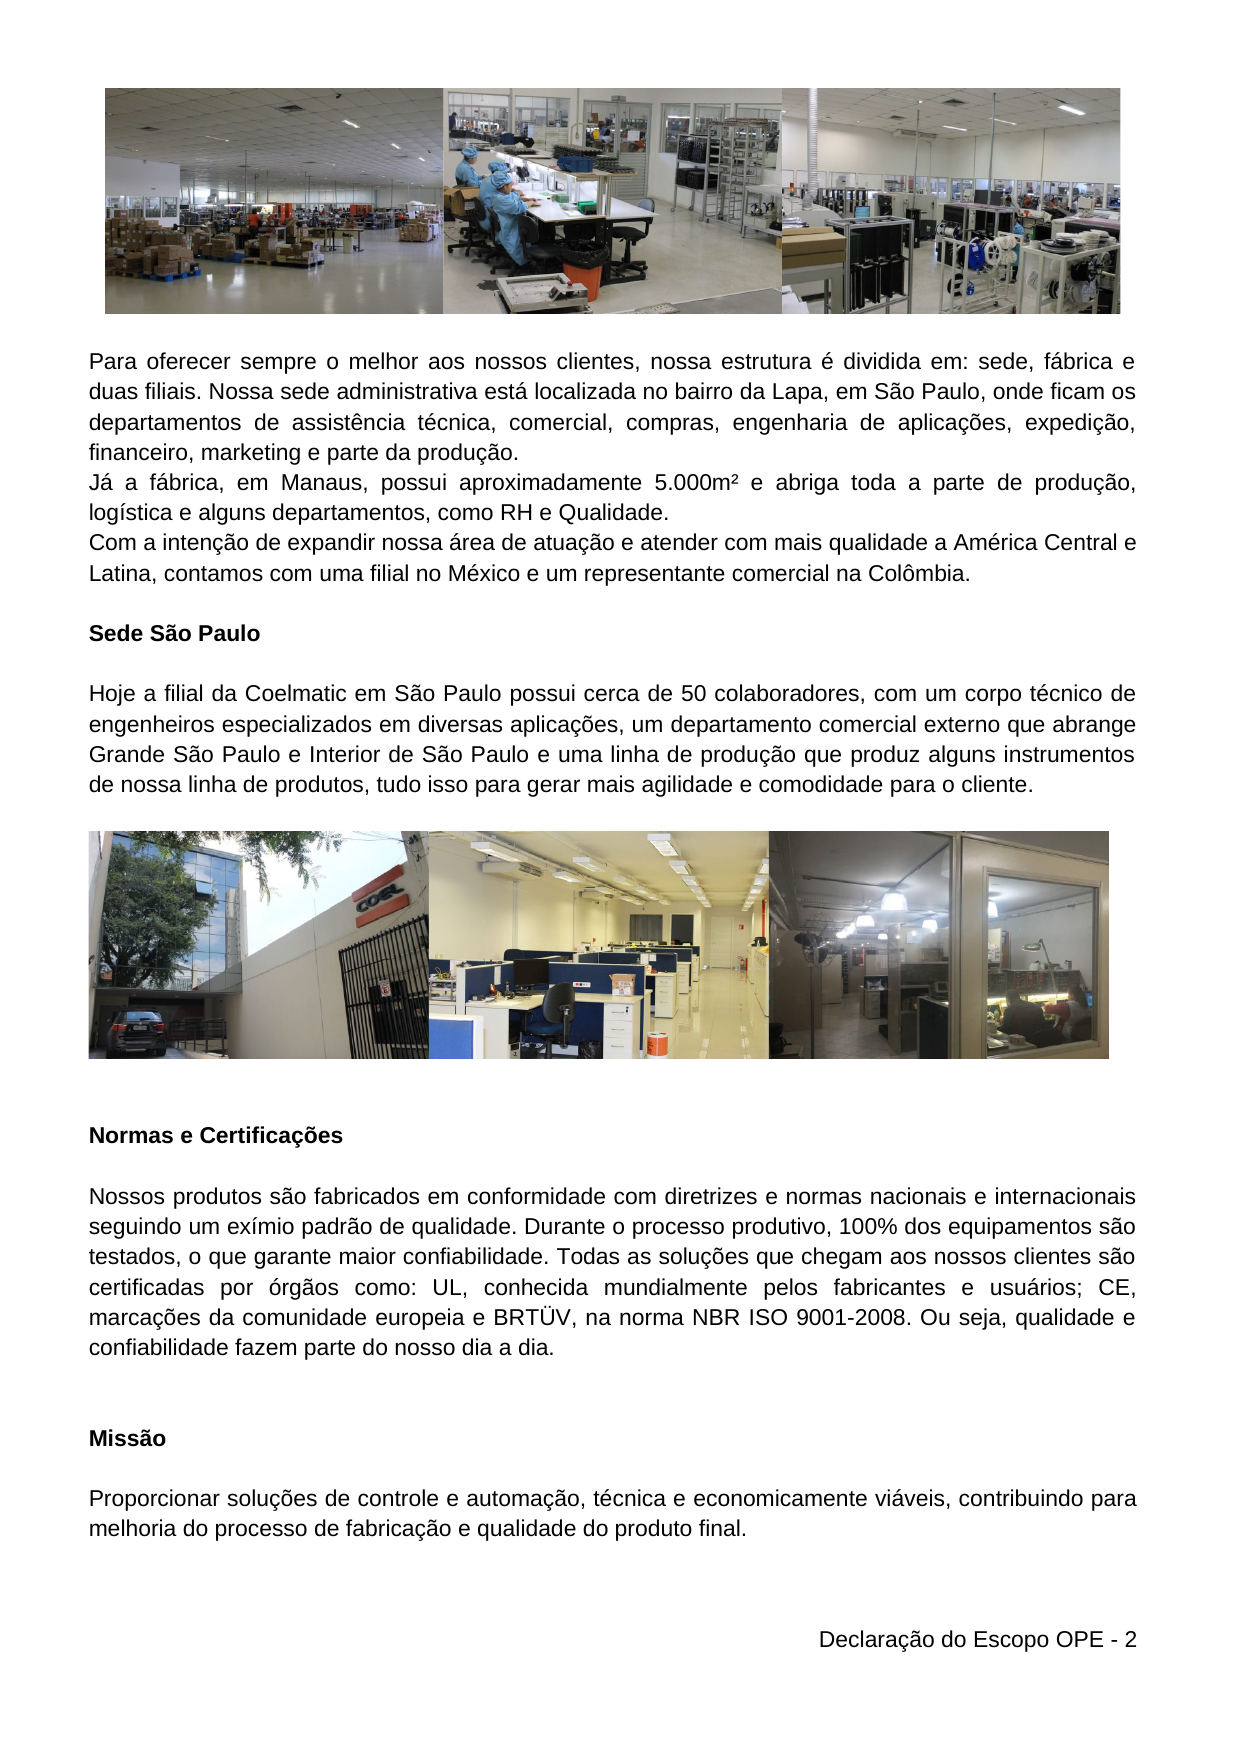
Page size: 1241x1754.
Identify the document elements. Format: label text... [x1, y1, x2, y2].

picture [105, 88, 1121, 314]
picture [88, 831, 1109, 1059]
text Proporcionar soluções de controle e automação, técnica e economicamente viáveis, contribuindo para melhoria do processo de fabricação e qualidade do produto final. [88, 1485, 1137, 1542]
text Hoje a filial da Coelmatic em São Paulo possui cerca de 50 colaboradores, com um corpo técnico de engenheiros especializados em diversas aplicações, um departamento comercial externo que abrange Grande São Paulo e Interior de São Paulo e uma linha de produção que produz alguns instrumentos de nossa linha de produtos, tudo isso para gerar mais agilidade e comodidade para o cliente. [88, 680, 1137, 797]
text Para oferecer sempre o melhor aos nossos clientes, nossa estrutura é dividida em: sede, fábrica e duas filiais. Nossa sede administrativa está localizada no bairro da Lapa, em São Paulo, onde ficam os departamentos de assistência técnica, comercial, compras, engenharia de aplicações, expedição, financeiro, marketing e parte da produção. [88, 348, 1137, 465]
text Missão [88, 1424, 1137, 1451]
text Já a fábrica, em Manaus, possui aproximadamente 5.000m² e abriga toda a parte de produção, logística e alguns departamentos, como RH e Qualidade. [88, 469, 1137, 526]
text Com a intenção de expandir nossa área de atuação e atender com mais qualidade a América Central e Latina, contamos com uma filial no México e um representante comercial na Colômbia. [88, 529, 1137, 586]
text Nossos produtos são fabricados em conformidade com diretrizes e normas nacionais e internacionais seguindo um exímio padrão de qualidade. Durante o processo produtivo, 100% dos equipamentos são testados, o que garante maior confiabilidade. Todas as soluções que chegam aos nossos clientes são certificadas por órgãos como: UL, conhecida mundialmente pelos fabricantes e usuários; CE, marcações da comunidade europeia e BRTÜV, na norma NBR ISO 9001-2008. Ou seja, qualidade e confiabilidade fazem parte do nosso dia a dia. [88, 1183, 1137, 1360]
text Sede São Paulo [88, 620, 1137, 646]
text Normas e Certificações [88, 1122, 1137, 1149]
